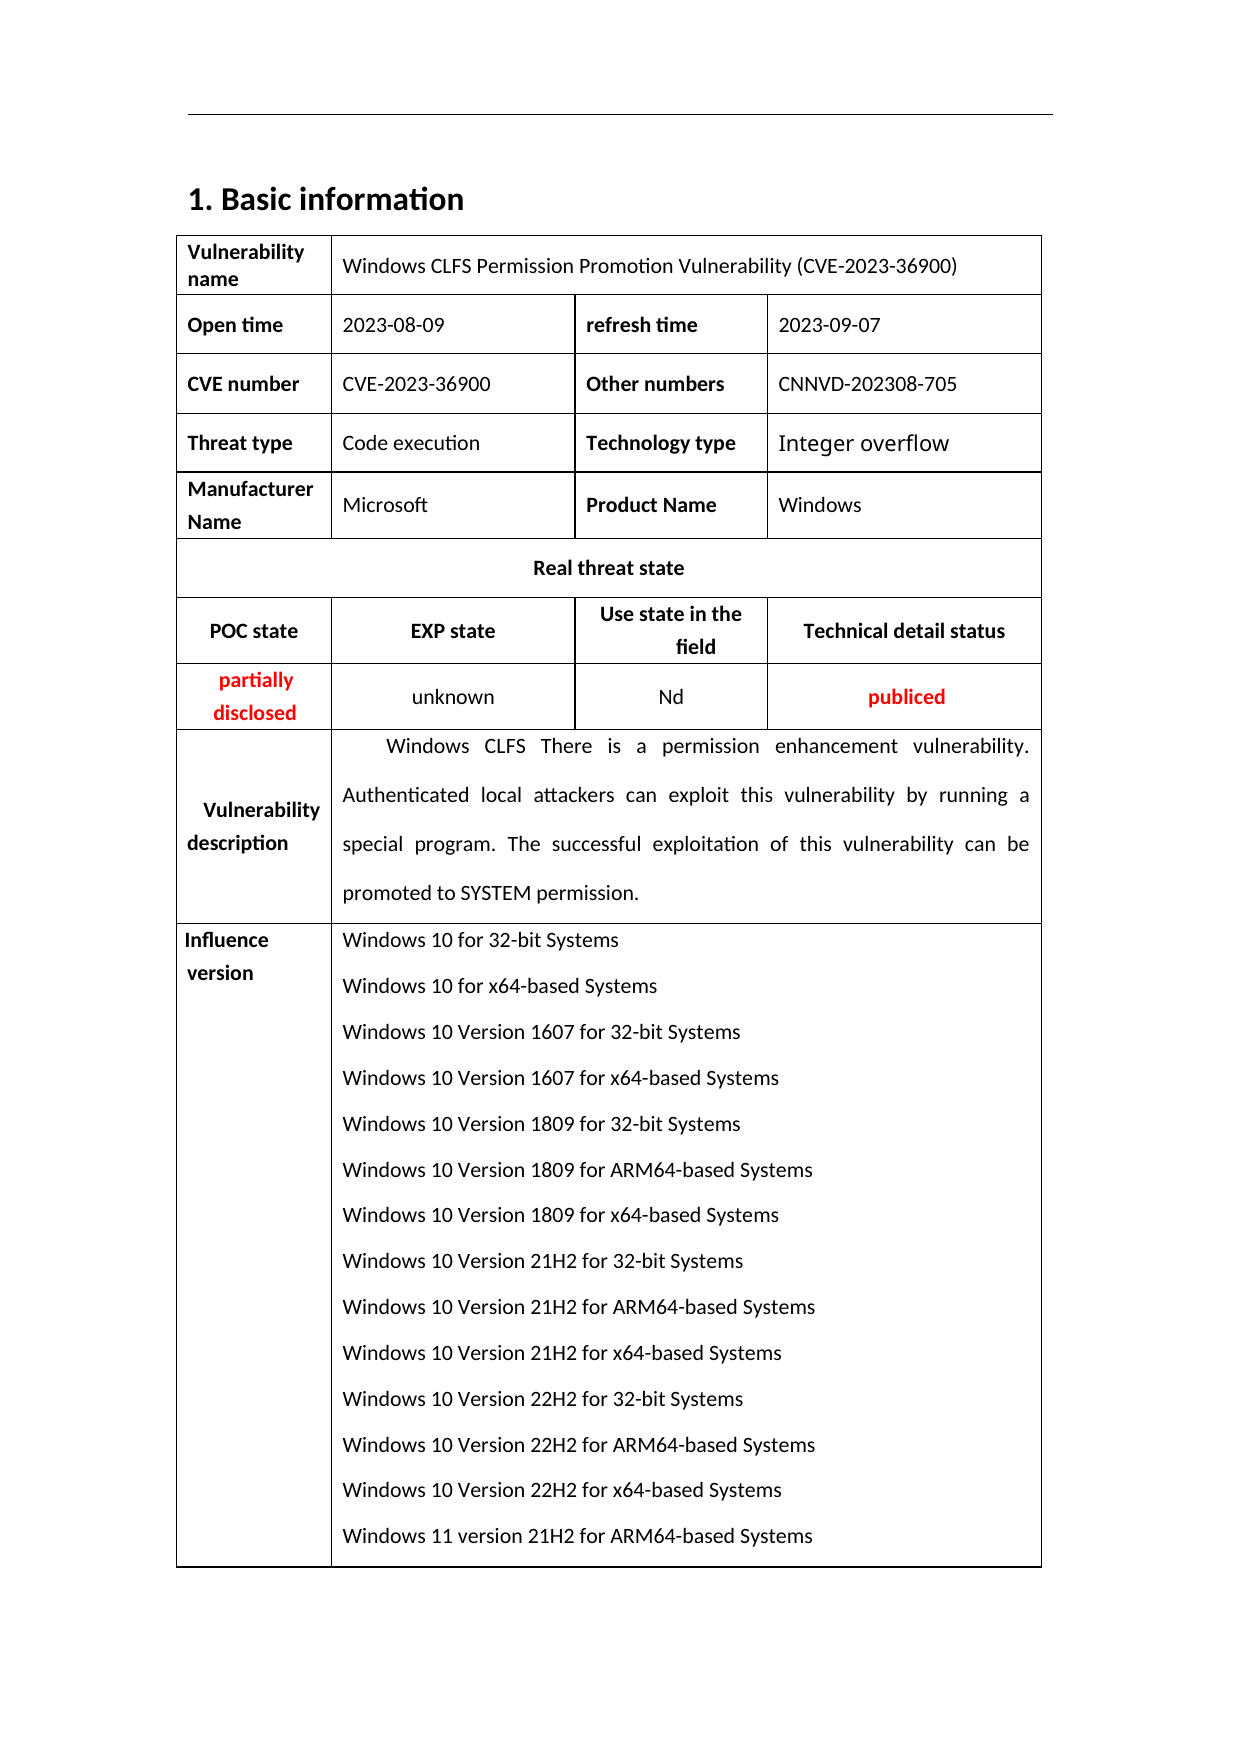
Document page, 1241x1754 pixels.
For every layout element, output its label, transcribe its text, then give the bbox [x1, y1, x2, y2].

table_cell Integer overflow [768, 414, 1041, 471]
table_cell Influence version [177, 924, 331, 1566]
table_cell CNNVD-202308-705 [768, 354, 1041, 412]
table_cell Vulnerability description [177, 730, 331, 923]
table_cell partially disclosed [177, 664, 331, 729]
table_cell EXP state [332, 598, 574, 663]
table_cell refresh time [576, 295, 767, 353]
table_cell Windows CLFS There is a permission enhancement vulnerability. Authenticated local attackers can exploit this vulnerability by running a special program. The successful exploitation of this vulnerability can be promoted to SYSTEM permission. [332, 730, 1041, 923]
table_header Windows CLFS Permission Promotion Vulnerability (CVE-2023-36900) [332, 236, 1041, 294]
table_cell Threat type [177, 414, 331, 471]
table_cell Other numbers [576, 354, 767, 412]
table_cell Microsoft [332, 473, 574, 537]
table_cell unknown [332, 664, 574, 729]
table_header Vulnerability name [177, 236, 331, 294]
table_cell Technical detail status [768, 598, 1041, 663]
table_cell Nd [576, 664, 767, 729]
table_cell publiced [768, 664, 1041, 729]
table_cell 2023-08-09 [332, 295, 574, 353]
table_cell Code execution [332, 414, 574, 471]
table_cell CVE number [177, 354, 331, 412]
table_cell Product Name [576, 473, 767, 537]
table_cell Real threat state [177, 539, 1041, 597]
table_cell Manufacturer Name [177, 473, 331, 537]
table_cell Use state in the field [576, 598, 767, 663]
table_cell Technology type [576, 414, 767, 471]
table_cell POC state [177, 598, 331, 663]
table_cell Open time [177, 295, 331, 353]
table_cell 2023-09-07 [768, 295, 1041, 353]
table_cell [332, 924, 1041, 1566]
table_cell Windows [768, 473, 1041, 537]
table_cell CVE-2023-36900 [332, 354, 574, 412]
text 1. Basic information [187, 178, 1053, 219]
